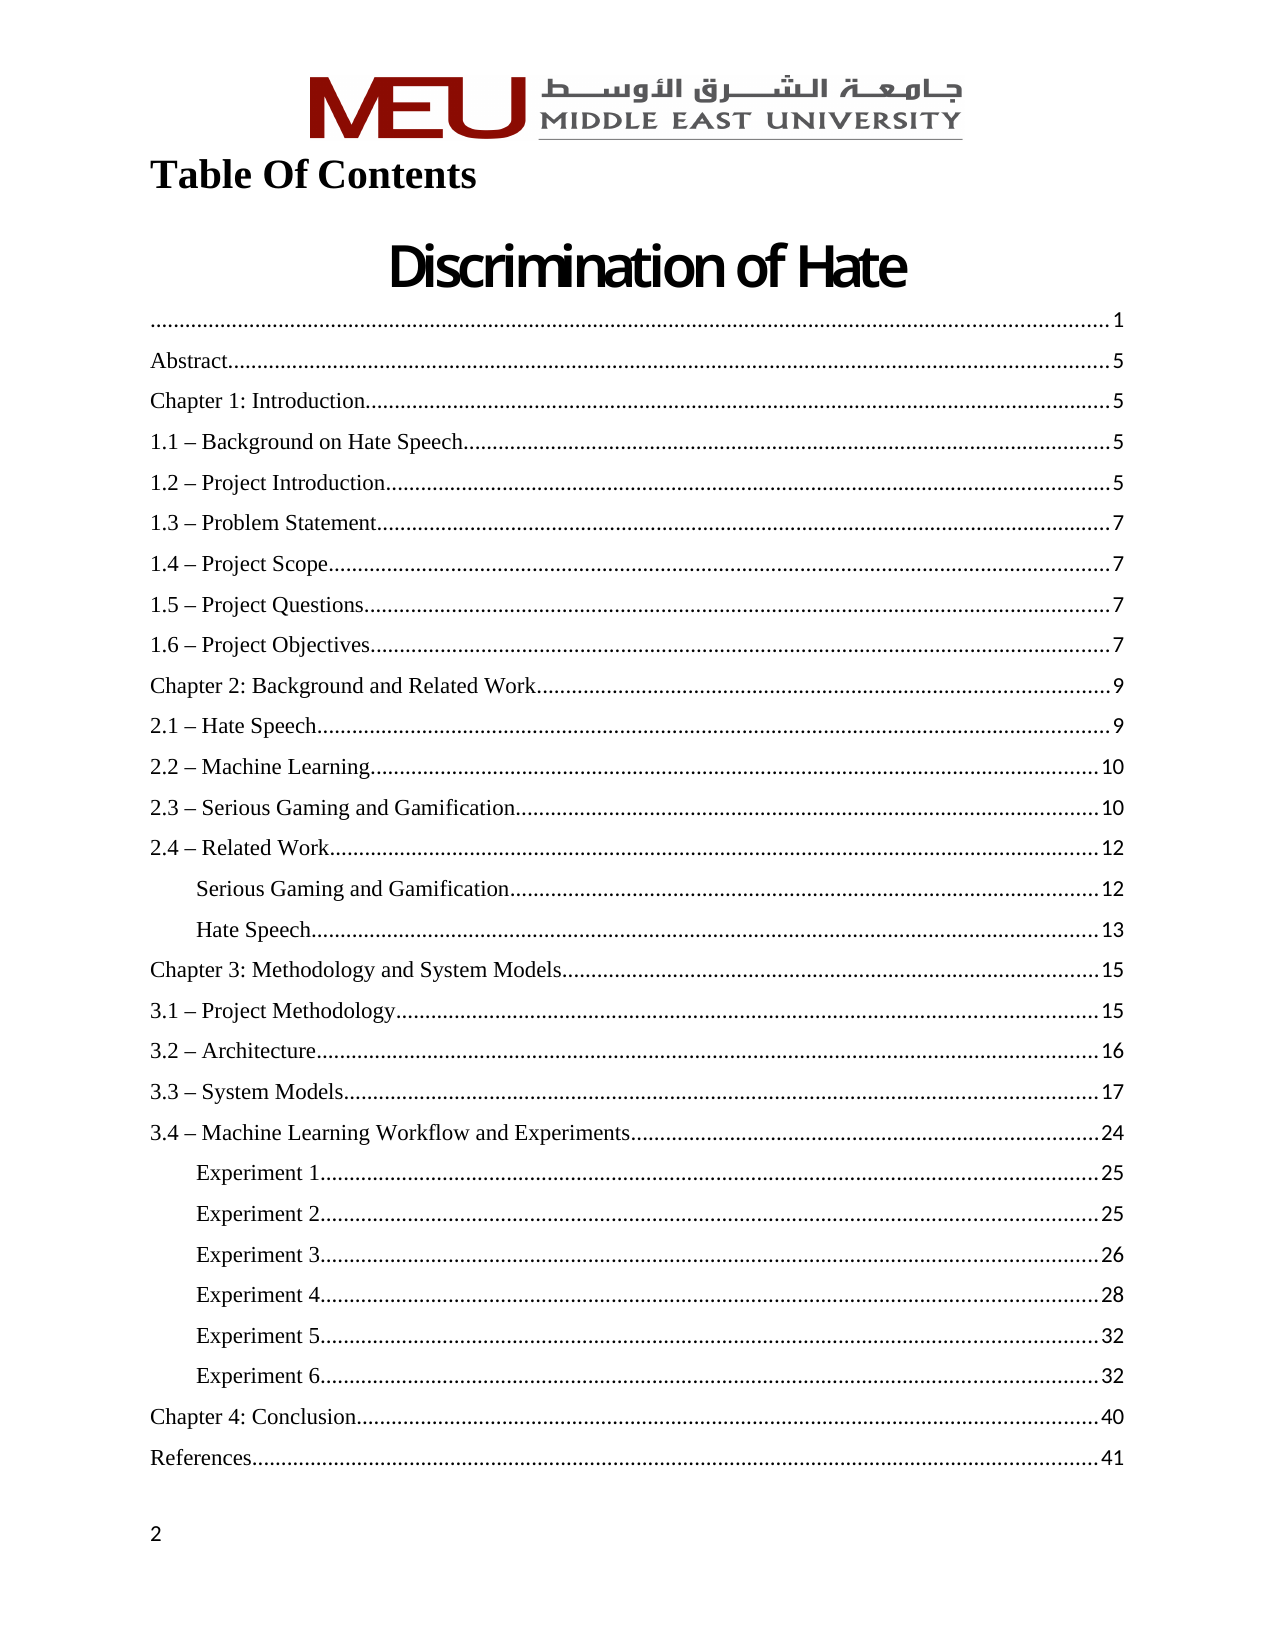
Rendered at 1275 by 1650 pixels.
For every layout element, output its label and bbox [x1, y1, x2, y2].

picture [310, 75, 965, 141]
